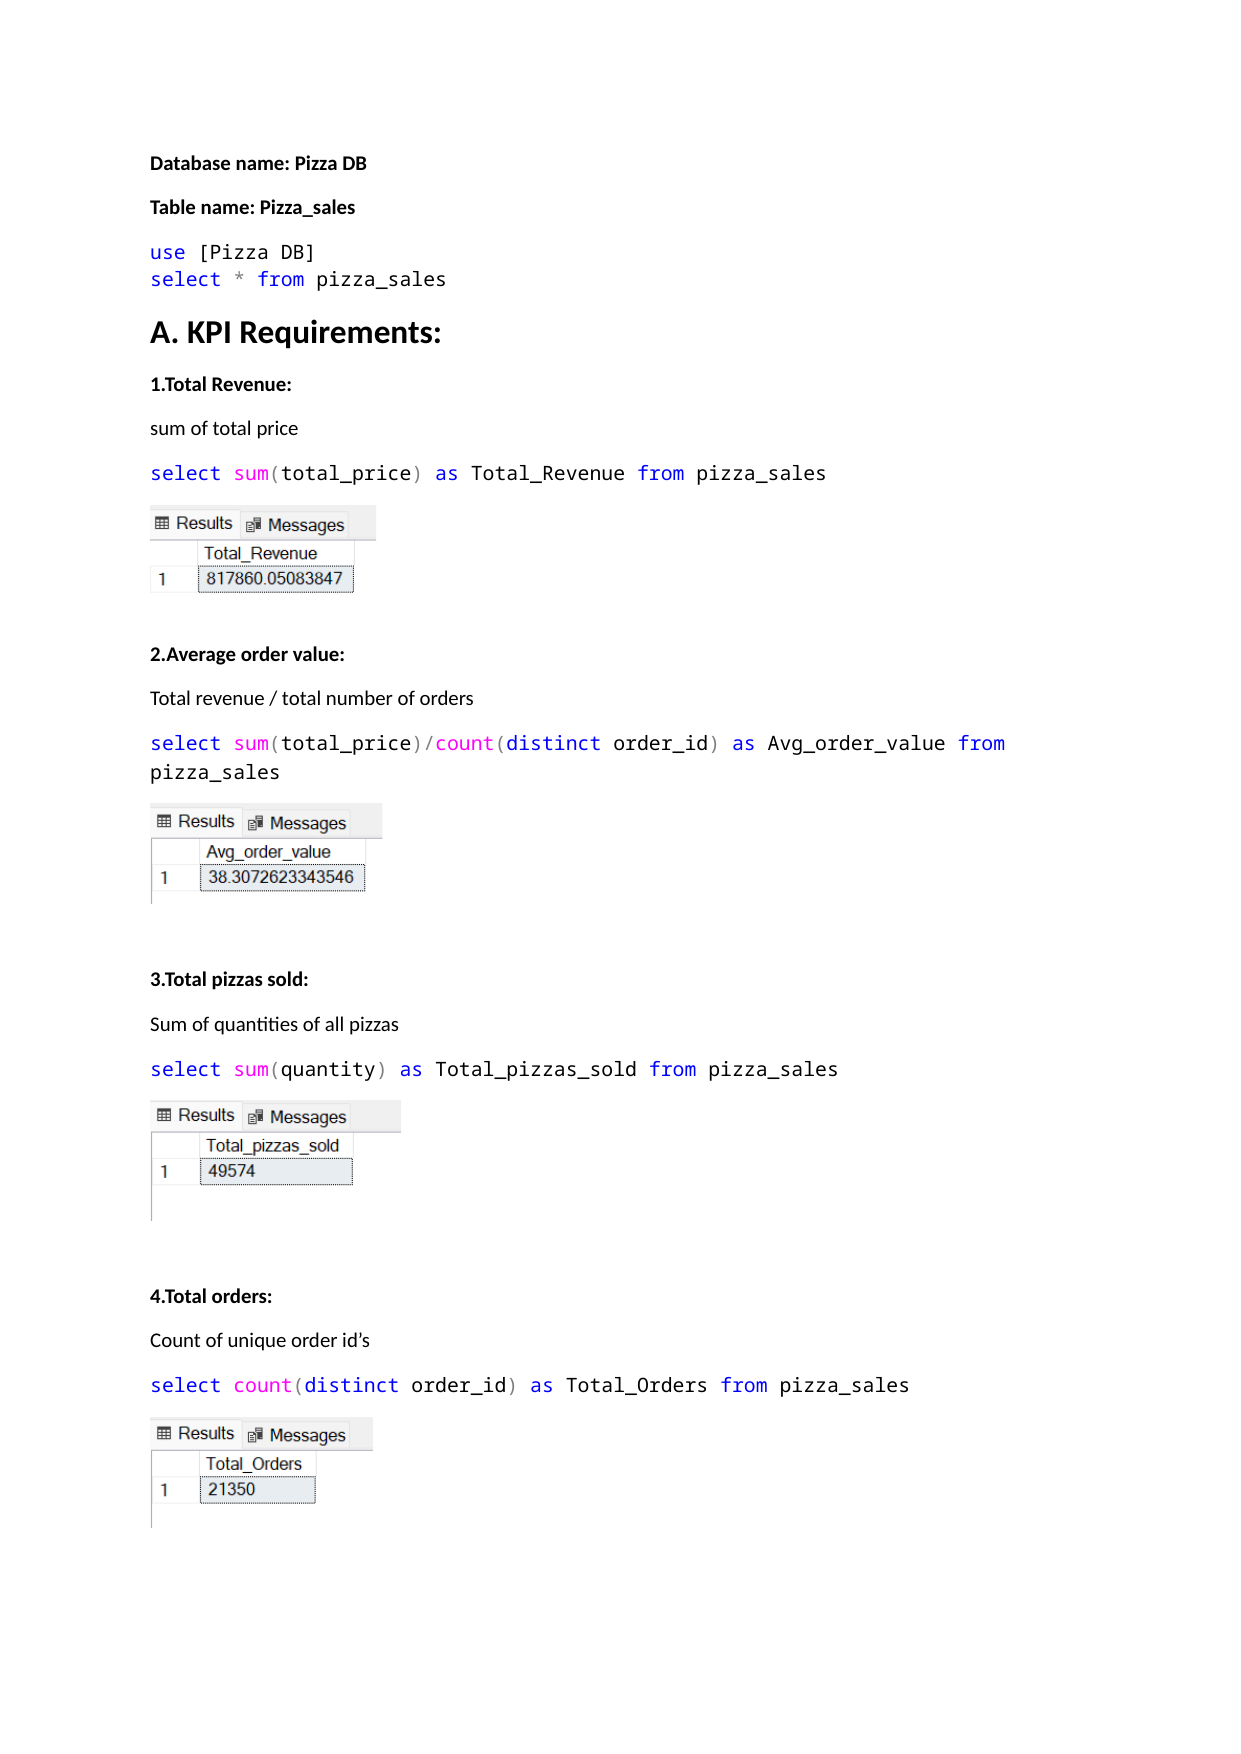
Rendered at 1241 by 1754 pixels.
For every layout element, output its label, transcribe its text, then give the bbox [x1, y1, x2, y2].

text Total revenue / total number of orders [150, 685, 1090, 710]
picture [150, 505, 377, 622]
picture [150, 803, 383, 904]
text 1.Total Revenue: [150, 371, 1090, 397]
text select count(distinct order_id) as Total_Orders from pizza_sales [150, 1371, 1090, 1398]
text select * from pizza_sales [150, 265, 1090, 292]
text Database name: Pizza DB [150, 150, 1090, 175]
text sum of total price [150, 416, 1090, 441]
text Sum of quantities of all pizzas [150, 1011, 1090, 1036]
text use [Pizza DB] [150, 238, 1090, 265]
picture [150, 1417, 373, 1528]
text 3.Total pizzas sold: [150, 967, 1090, 992]
text select sum(total_price) as Total_Revenue from pizza_sales [150, 459, 1090, 487]
text select sum(quantity) as Total_pizzas_sold from pizza_sales [150, 1055, 1090, 1082]
text 4.Total orders: [150, 1283, 1090, 1309]
text Table name: Pizza_sales [150, 194, 1090, 219]
picture [150, 1100, 402, 1221]
text A. KPI Requirements: [150, 311, 1090, 352]
text 2.Average order value: [150, 641, 1090, 666]
text Count of unique order id’s [150, 1327, 1090, 1353]
text select sum(total_price)/count(distinct order_id) as Avg_order_value from pizza_sales [150, 729, 1090, 785]
